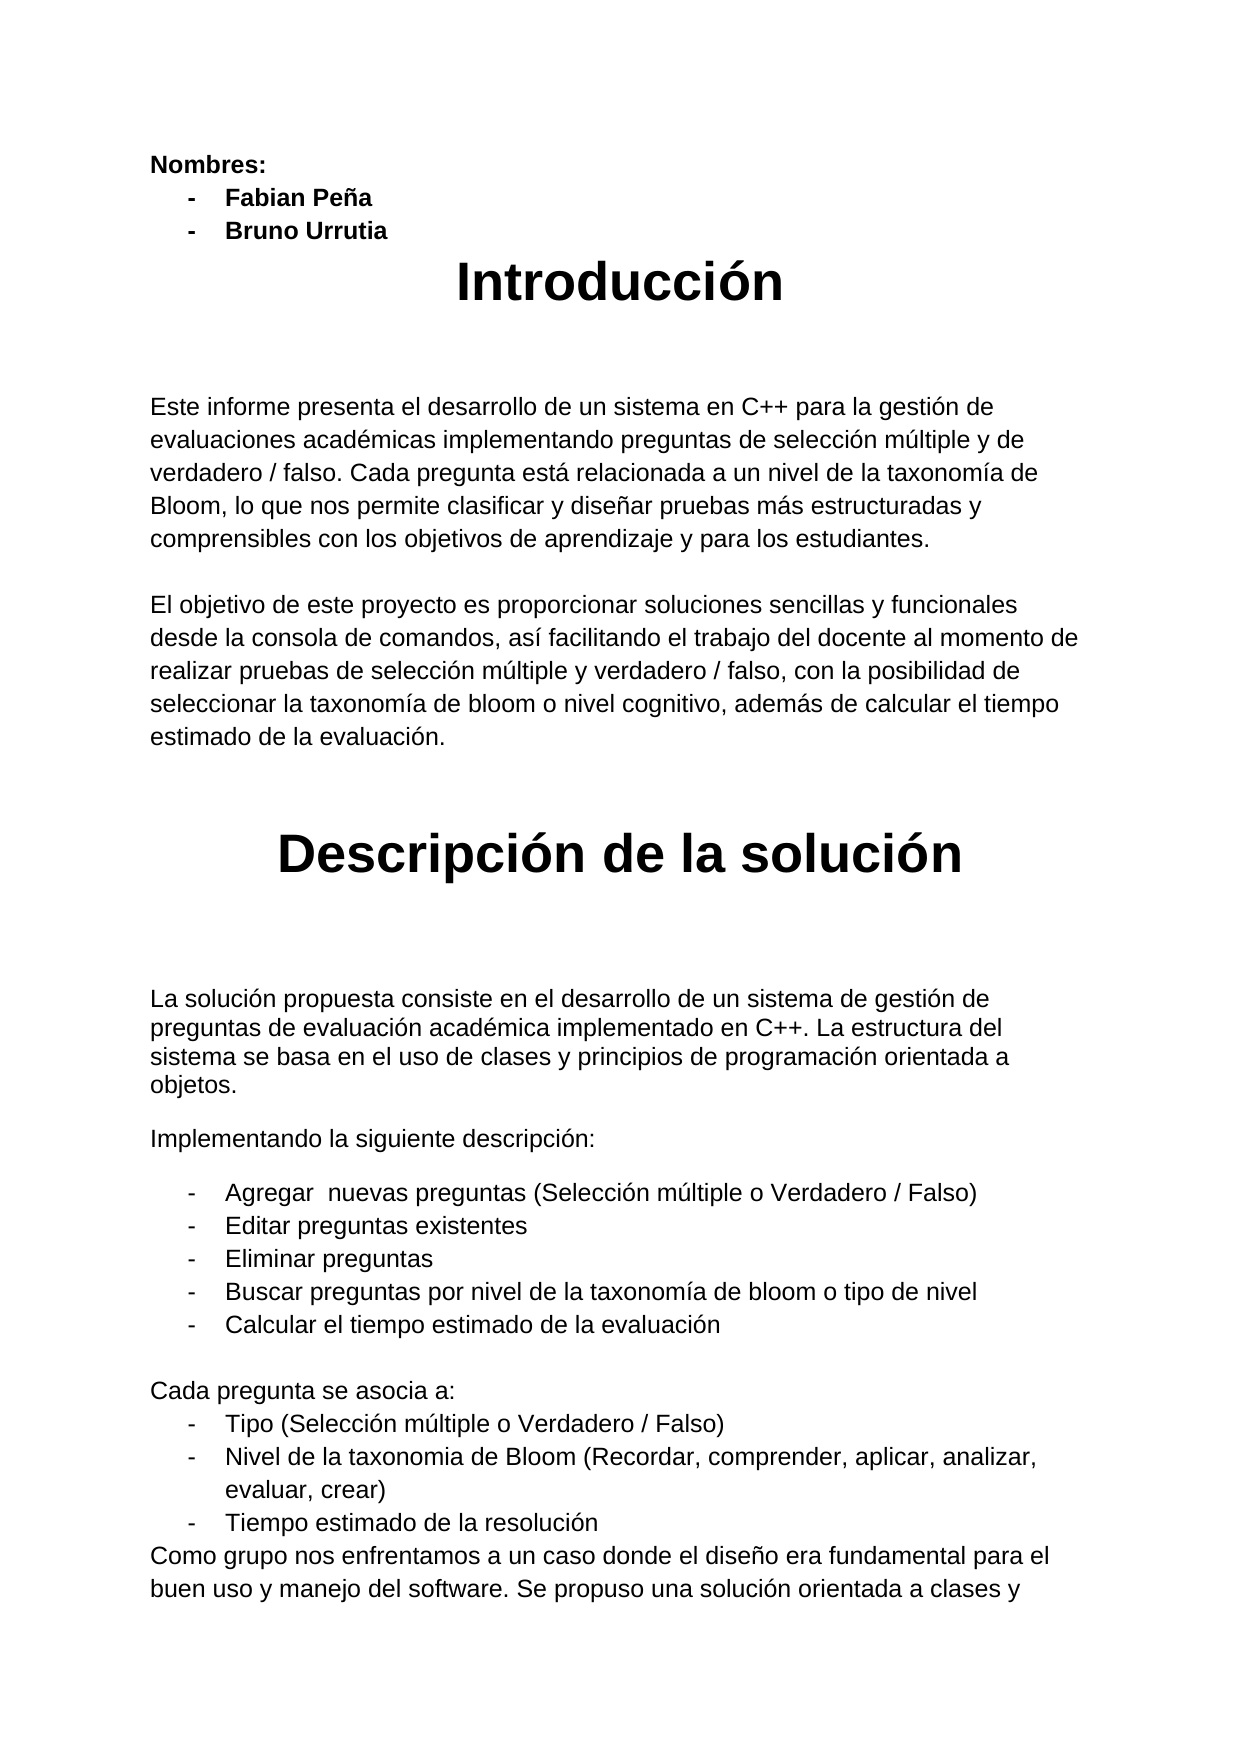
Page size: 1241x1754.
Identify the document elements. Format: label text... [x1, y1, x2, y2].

text Cada pregunta se asocia a: [150, 1376, 1090, 1405]
text Este informe presenta el desarrollo de un sistema en C++ para la gestión de evaluaciones académicas implementando preguntas de selección múltiple y de verdadero / falso. Cada pregunta está relacionada a un nivel de la taxonomía de Bloom, lo que nos permite clasificar y diseñar pruebas más estructuradas y comprensibles con los objetivos de aprendizaje y para los estudiantes. [150, 392, 1090, 553]
text Descripción de la solución [150, 821, 1090, 884]
list Eliminar preguntas [187, 1244, 1090, 1273]
list Tiempo estimado de la resolución [187, 1508, 1090, 1537]
list Calcular el tiempo estimado de la evaluación [187, 1310, 1090, 1339]
list Agregar nuevas preguntas (Selección múltiple o Verdadero / Falso) [187, 1178, 1090, 1207]
list Nivel de la taxonomia de Bloom (Recordar, comprender, aplicar, analizar, evaluar, crear) [187, 1442, 1090, 1504]
list Fabian Peña [187, 183, 1090, 212]
text Implementando la siguiente descripción: [150, 1124, 1090, 1153]
list Editar preguntas existentes [187, 1211, 1090, 1240]
text Introducción [150, 249, 1090, 311]
list Tipo (Selección múltiple o Verdadero / Falso) [187, 1409, 1090, 1438]
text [150, 1541, 1090, 1603]
text El objetivo de este proyecto es proporcionar soluciones sencillas y funcionales desde la consola de comandos, así facilitando el trabajo del docente al momento de realizar pruebas de selección múltiple y verdadero / falso, con la posibilidad de seleccionar la taxonomía de bloom o nivel cognitivo, además de calcular el tiempo estimado de la evaluación. [150, 590, 1090, 751]
text Nombres: [150, 150, 1090, 179]
text La solución propuesta consiste en el desarrollo de un sistema de gestión de preguntas de evaluación académica implementado en C++. La estructura del sistema se basa en el uso de clases y principios de programación orientada a objetos. [150, 984, 1090, 1099]
list Bruno Urrutia [187, 216, 1090, 245]
list Buscar preguntas por nivel de la taxonomía de bloom o tipo de nivel [187, 1277, 1090, 1306]
